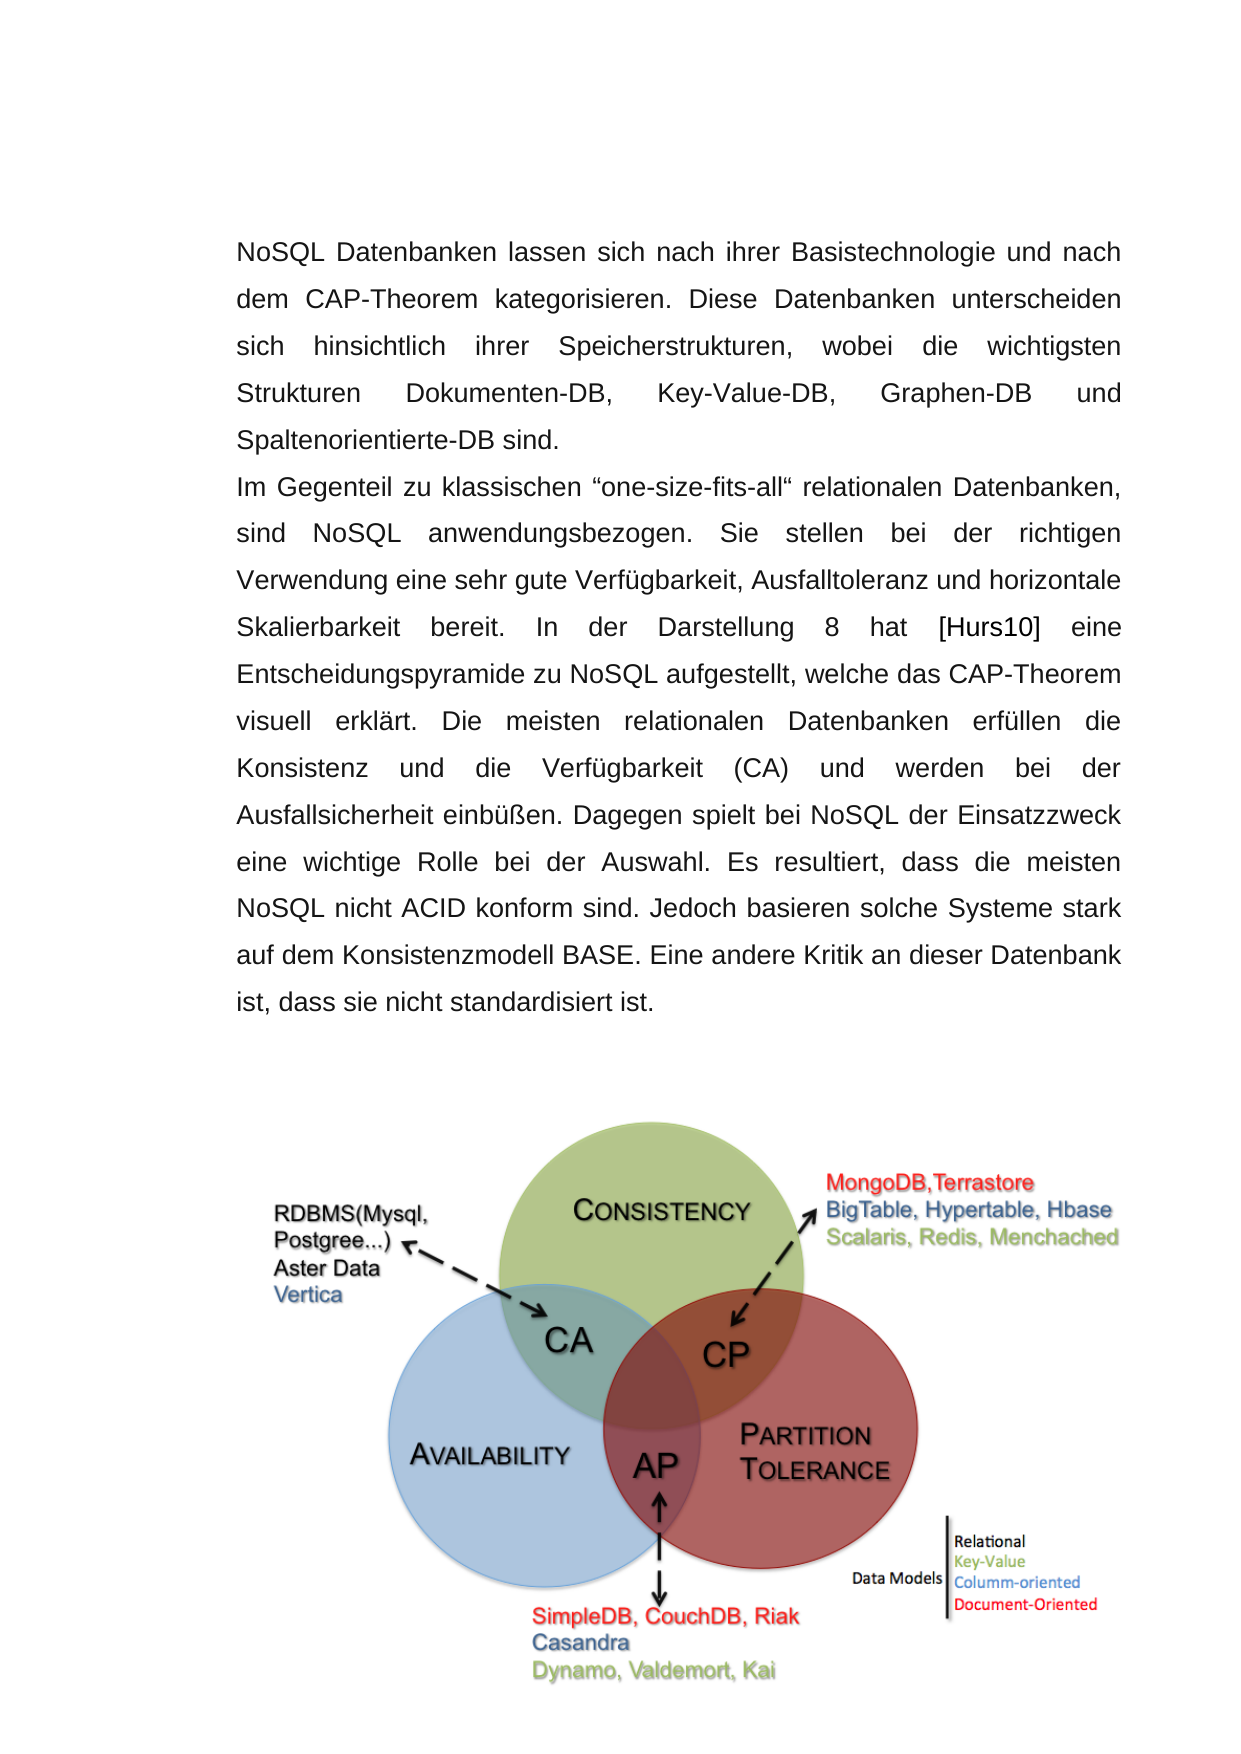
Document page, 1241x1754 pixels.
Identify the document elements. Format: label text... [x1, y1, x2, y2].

text NoSQL Datenbanken lassen sich nach ihrer Basistechnologie und nach dem CAP-Theorem kategorisieren. Diese Datenbanken unterscheiden sich hinsichtlich ihrer Speicherstrukturen, wobei die wichtigsten Strukturen Dokumenten-DB, Key-Value-DB, Graphen-DB und Spaltenorientierte-DB sind. [236, 236, 1122, 455]
picture [236, 1064, 1132, 1718]
text Im Gegenteil zu klassischen “one-size-fits-all“ relationalen Datenbanken, sind NoSQL anwendungsbezogen. Sie stellen bei der richtigen Verwendung eine sehr gute Verfügbarkeit, Ausfalltoleranz und horizontale Skalierbarkeit bereit. In der Darstellung 8 hat [Hurs10] eine Entscheidungspyramide zu NoSQL aufgestellt, welche das CAP-Theorem visuell erklärt. Die meisten relationalen Datenbanken erfüllen die Konsistenz und die Verfügbarkeit (CA) und werden bei der Ausfallsicherheit einbüßen. Dagegen spielt bei NoSQL der Einsatzzweck eine wichtige Rolle bei der Auswahl. Es resultiert, dass die meisten NoSQL nicht ACID konform sind. Jedoch basieren solche Systeme stark auf dem Konsistenzmodell BASE. Eine andere Kritik an dieser Datenbank ist, dass sie nicht standardisiert ist. [236, 471, 1122, 1017]
